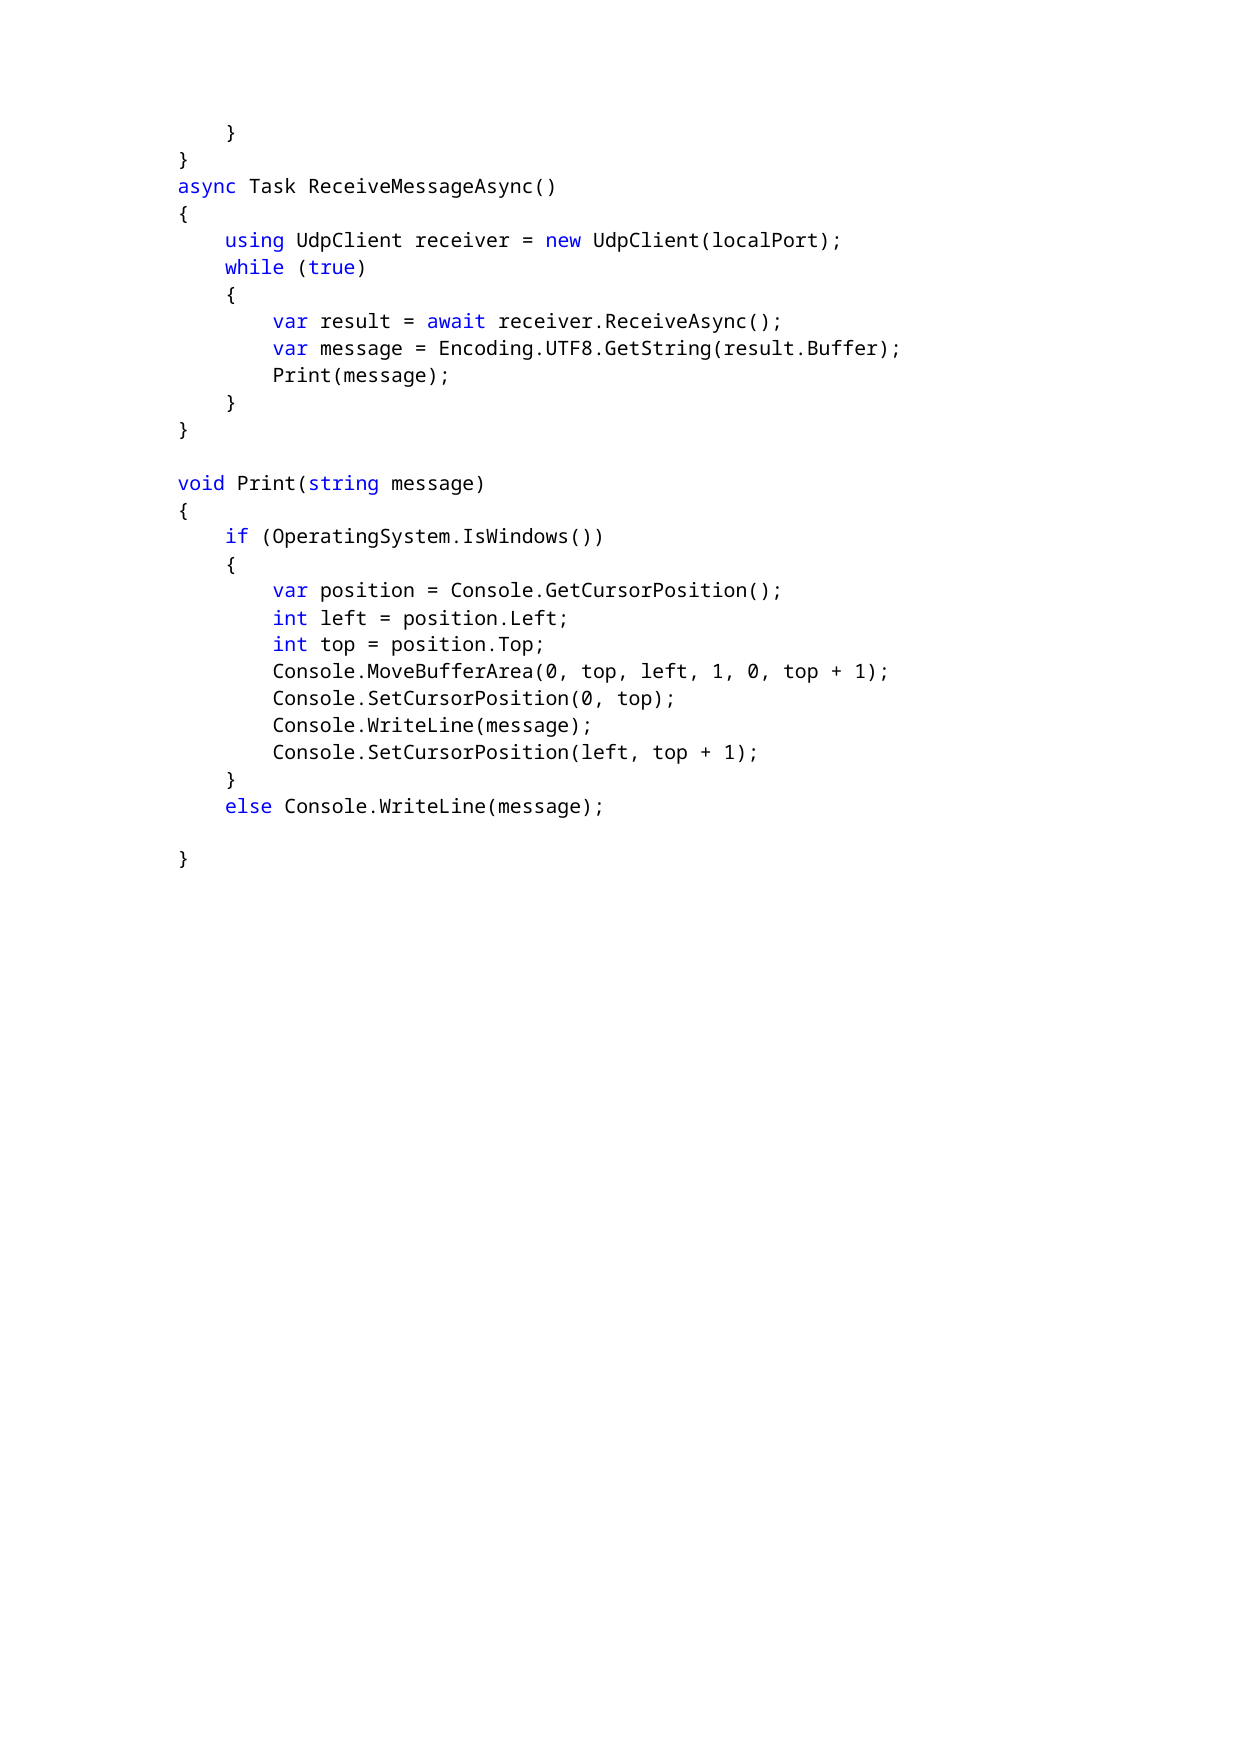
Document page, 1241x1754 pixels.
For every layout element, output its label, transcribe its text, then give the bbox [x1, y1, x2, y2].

text { [177, 199, 1152, 226]
text } [177, 118, 1152, 145]
text Console.WriteLine(message); [177, 712, 1152, 739]
text Console.SetCursorPosition(left, top + 1); [177, 739, 1152, 766]
text } [177, 766, 1152, 793]
text { [177, 496, 1152, 523]
text var position = Console.GetCursorPosition(); [177, 577, 1152, 604]
text Console.MoveBufferArea(0, top, left, 1, 0, top + 1); [177, 658, 1152, 685]
text } [177, 388, 1152, 415]
text void Print(string message) [177, 469, 1152, 496]
text Console.SetCursorPosition(0, top); [177, 685, 1152, 712]
text } [177, 844, 1152, 872]
text async Task ReceiveMessageAsync() [177, 172, 1152, 199]
text int left = position.Left; [177, 604, 1152, 631]
text var message = Encoding.UTF8.GetString(result.Buffer); [177, 334, 1152, 361]
text if (OperatingSystem.IsWindows()) [177, 523, 1152, 550]
text { [177, 550, 1152, 577]
text using UdpClient receiver = new UdpClient(localPort); [177, 226, 1152, 253]
text Print(message); [177, 361, 1152, 388]
text int top = position.Top; [177, 631, 1152, 658]
text } [177, 145, 1152, 172]
text } [177, 415, 1152, 442]
text else Console.WriteLine(message); [177, 793, 1152, 819]
text { [177, 280, 1152, 307]
text while (true) [177, 253, 1152, 280]
text var result = await receiver.ReceiveAsync(); [177, 307, 1152, 334]
